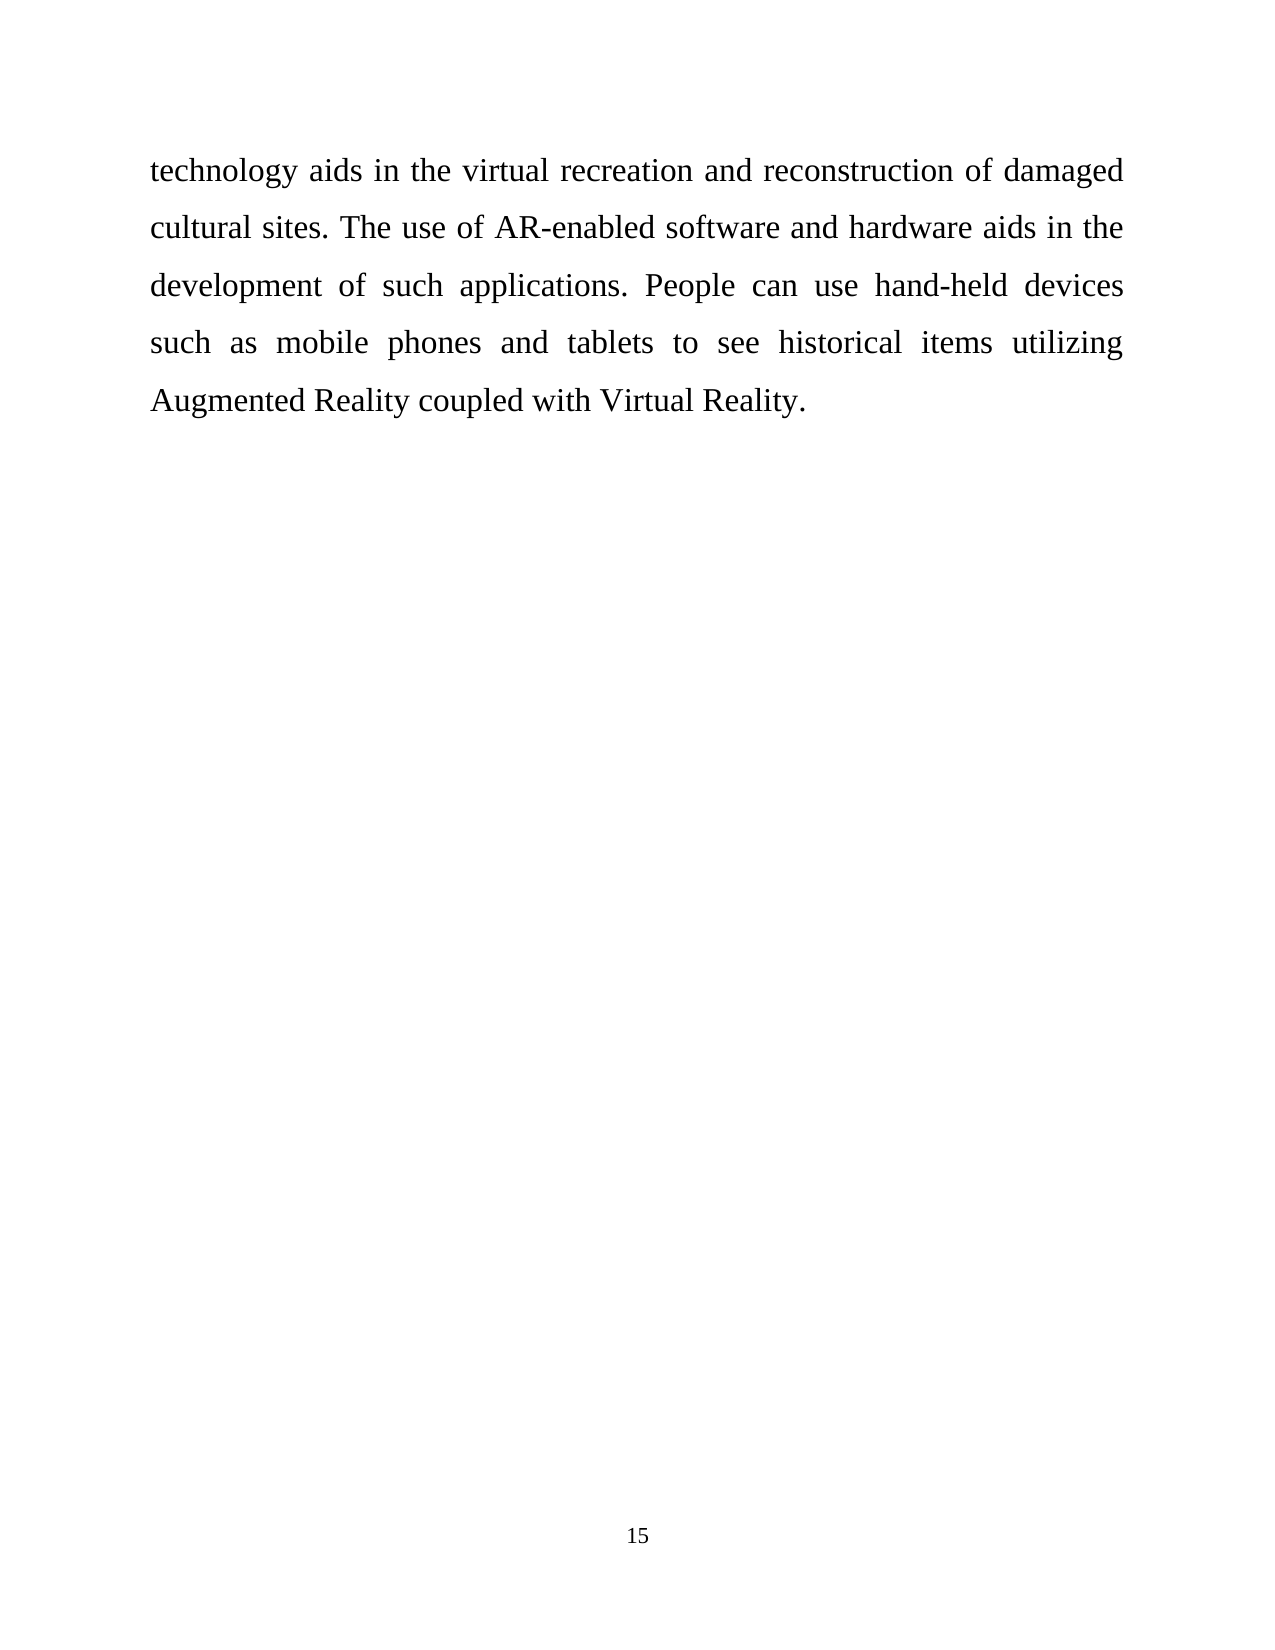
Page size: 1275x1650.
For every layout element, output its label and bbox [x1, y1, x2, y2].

text [150, 150, 1125, 418]
